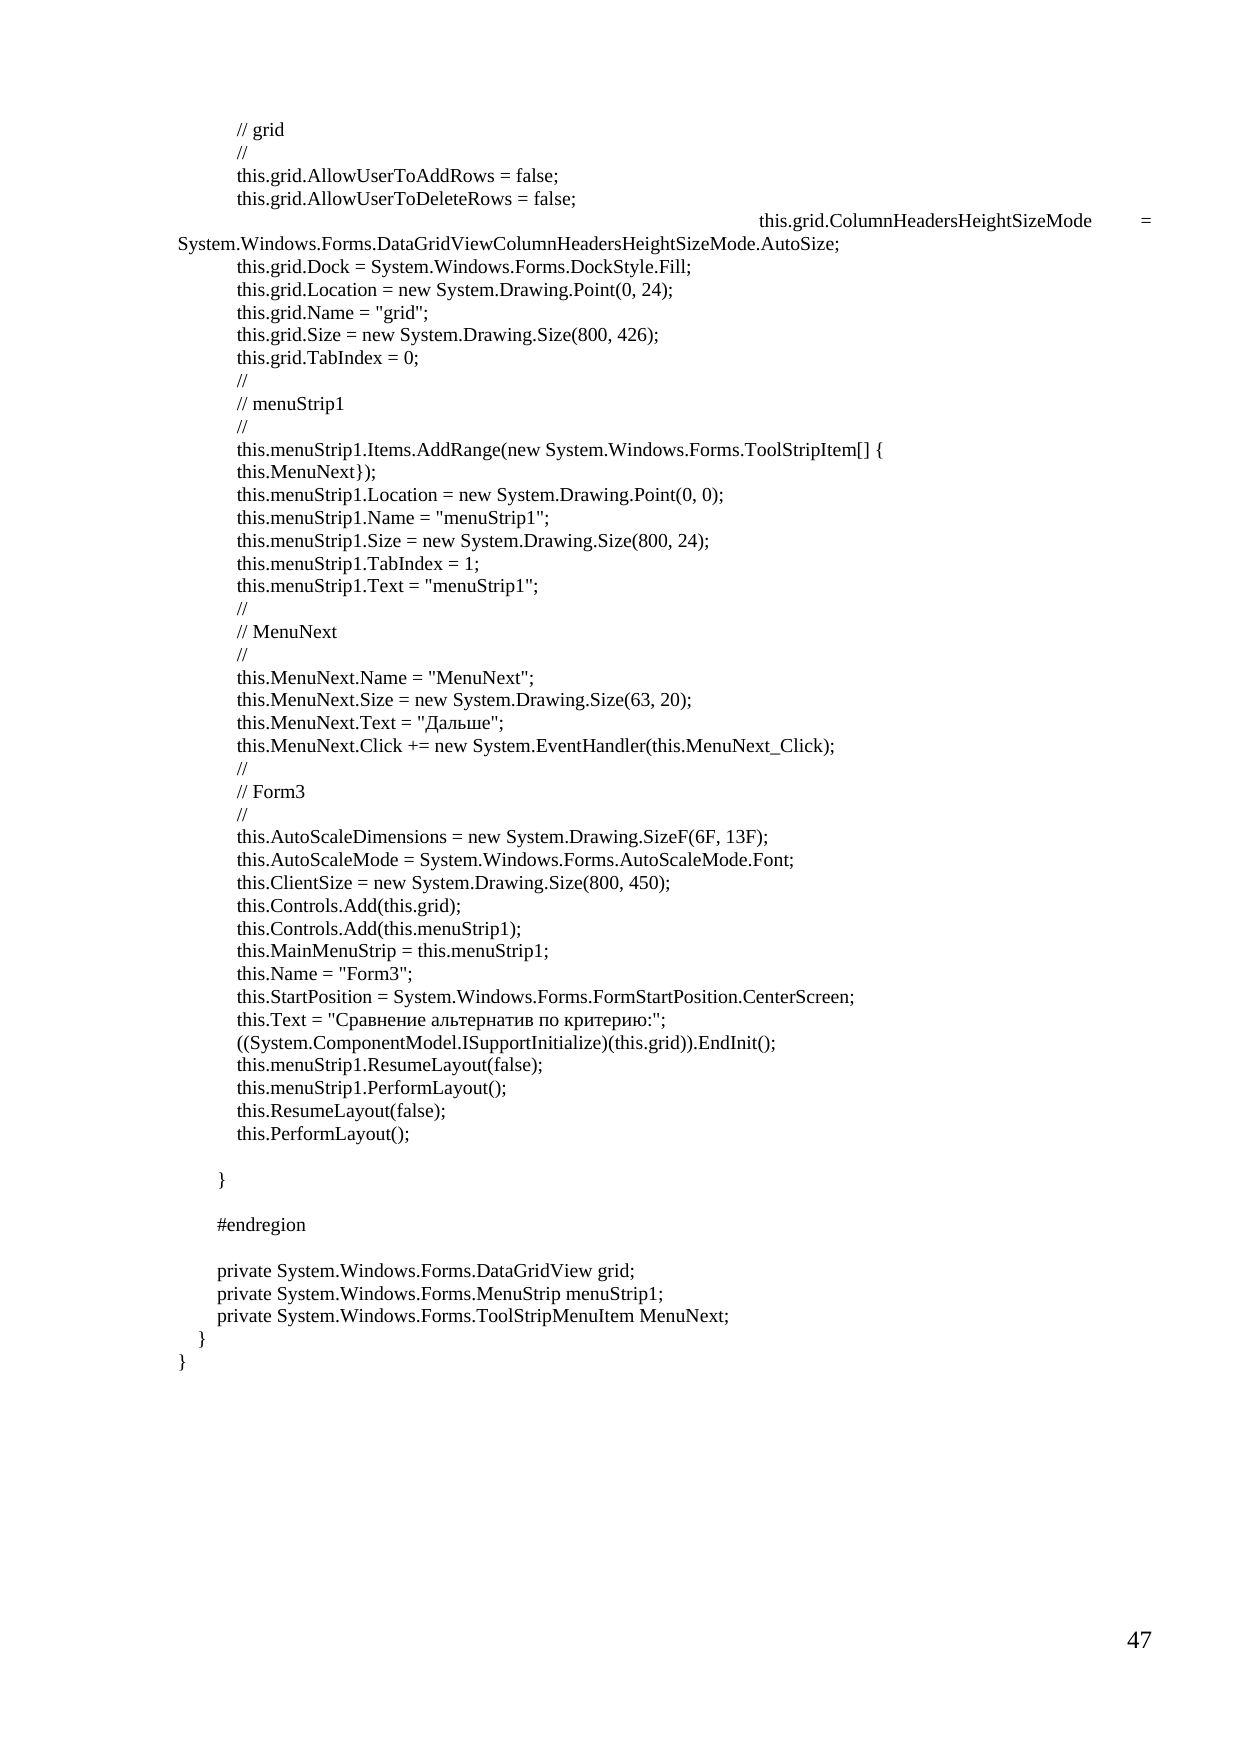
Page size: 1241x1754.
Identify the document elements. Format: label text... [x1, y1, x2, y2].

text this.Controls.Add(this.grid); [177, 894, 1152, 917]
text this.menuStrip1.PerformLayout(); [177, 1076, 1152, 1099]
text this.grid.Size = new System.Drawing.Size(800, 426); [177, 323, 1152, 346]
text this.MenuNext.Size = new System.Drawing.Size(63, 20); [177, 688, 1152, 711]
text ((System.ComponentModel.ISupportInitialize)(this.grid)).EndInit(); [177, 1031, 1152, 1053]
text this.MenuNext.Text = "Дальше"; [177, 711, 1152, 734]
text this.menuStrip1.Size = new System.Drawing.Size(800, 24); [177, 529, 1152, 552]
text this.AutoScaleDimensions = new System.Drawing.SizeF(6F, 13F); [177, 825, 1152, 848]
text this.grid.ColumnHeadersHeightSizeMode = System.Windows.Forms.DataGridViewColumnHeadersHeightSizeMode.AutoSize; [177, 209, 1152, 255]
text this.grid.AllowUserToDeleteRows = false; [177, 187, 1152, 209]
text } [177, 1350, 1152, 1373]
text private System.Windows.Forms.DataGridView grid; [177, 1259, 1152, 1282]
text // grid [177, 118, 1152, 141]
text this.StartPosition = System.Windows.Forms.FormStartPosition.CenterScreen; [177, 985, 1152, 1008]
text this.Controls.Add(this.menuStrip1); [177, 917, 1152, 939]
text this.Text = "Сравнение альтернатив по критерию:"; [177, 1008, 1152, 1031]
text this.menuStrip1.Location = new System.Drawing.Point(0, 0); [177, 483, 1152, 506]
text this.menuStrip1.Items.AddRange(new System.Windows.Forms.ToolStripItem[] { [177, 437, 1152, 460]
text this.menuStrip1.Text = "menuStrip1"; [177, 574, 1152, 597]
text this.grid.AllowUserToAddRows = false; [177, 164, 1152, 187]
text this.MenuNext.Click += new System.EventHandler(this.MenuNext_Click); [177, 734, 1152, 757]
text // [177, 802, 1152, 825]
text this.Name = "Form3"; [177, 962, 1152, 985]
text this.menuStrip1.Name = "menuStrip1"; [177, 506, 1152, 529]
text // MenuNext [177, 620, 1152, 643]
text this.grid.Location = new System.Drawing.Point(0, 24); [177, 278, 1152, 301]
text this.MenuNext}); [177, 460, 1152, 483]
text this.grid.Name = "grid"; [177, 301, 1152, 323]
text // [177, 369, 1152, 392]
text this.MainMenuStrip = this.menuStrip1; [177, 939, 1152, 962]
text this.ResumeLayout(false); [177, 1099, 1152, 1122]
text #endregion [177, 1213, 1152, 1236]
text // Form3 [177, 780, 1152, 802]
text this.menuStrip1.ResumeLayout(false); [177, 1053, 1152, 1076]
text this.ClientSize = new System.Drawing.Size(800, 450); [177, 871, 1152, 894]
text // [177, 643, 1152, 666]
text // [177, 141, 1152, 164]
text } [177, 1327, 1152, 1350]
text this.AutoScaleMode = System.Windows.Forms.AutoScaleMode.Font; [177, 848, 1152, 871]
text } [177, 1167, 1152, 1190]
text this.grid.TabIndex = 0; [177, 346, 1152, 369]
text private System.Windows.Forms.MenuStrip menuStrip1; [177, 1282, 1152, 1304]
text this.grid.Dock = System.Windows.Forms.DockStyle.Fill; [177, 255, 1152, 278]
text this.menuStrip1.TabIndex = 1; [177, 552, 1152, 574]
text private System.Windows.Forms.ToolStripMenuItem MenuNext; [177, 1304, 1152, 1327]
text this.PerformLayout(); [177, 1122, 1152, 1145]
text this.MenuNext.Name = "MenuNext"; [177, 666, 1152, 688]
text // [177, 757, 1152, 780]
text // [177, 415, 1152, 437]
text // [177, 597, 1152, 620]
text // menuStrip1 [177, 392, 1152, 415]
